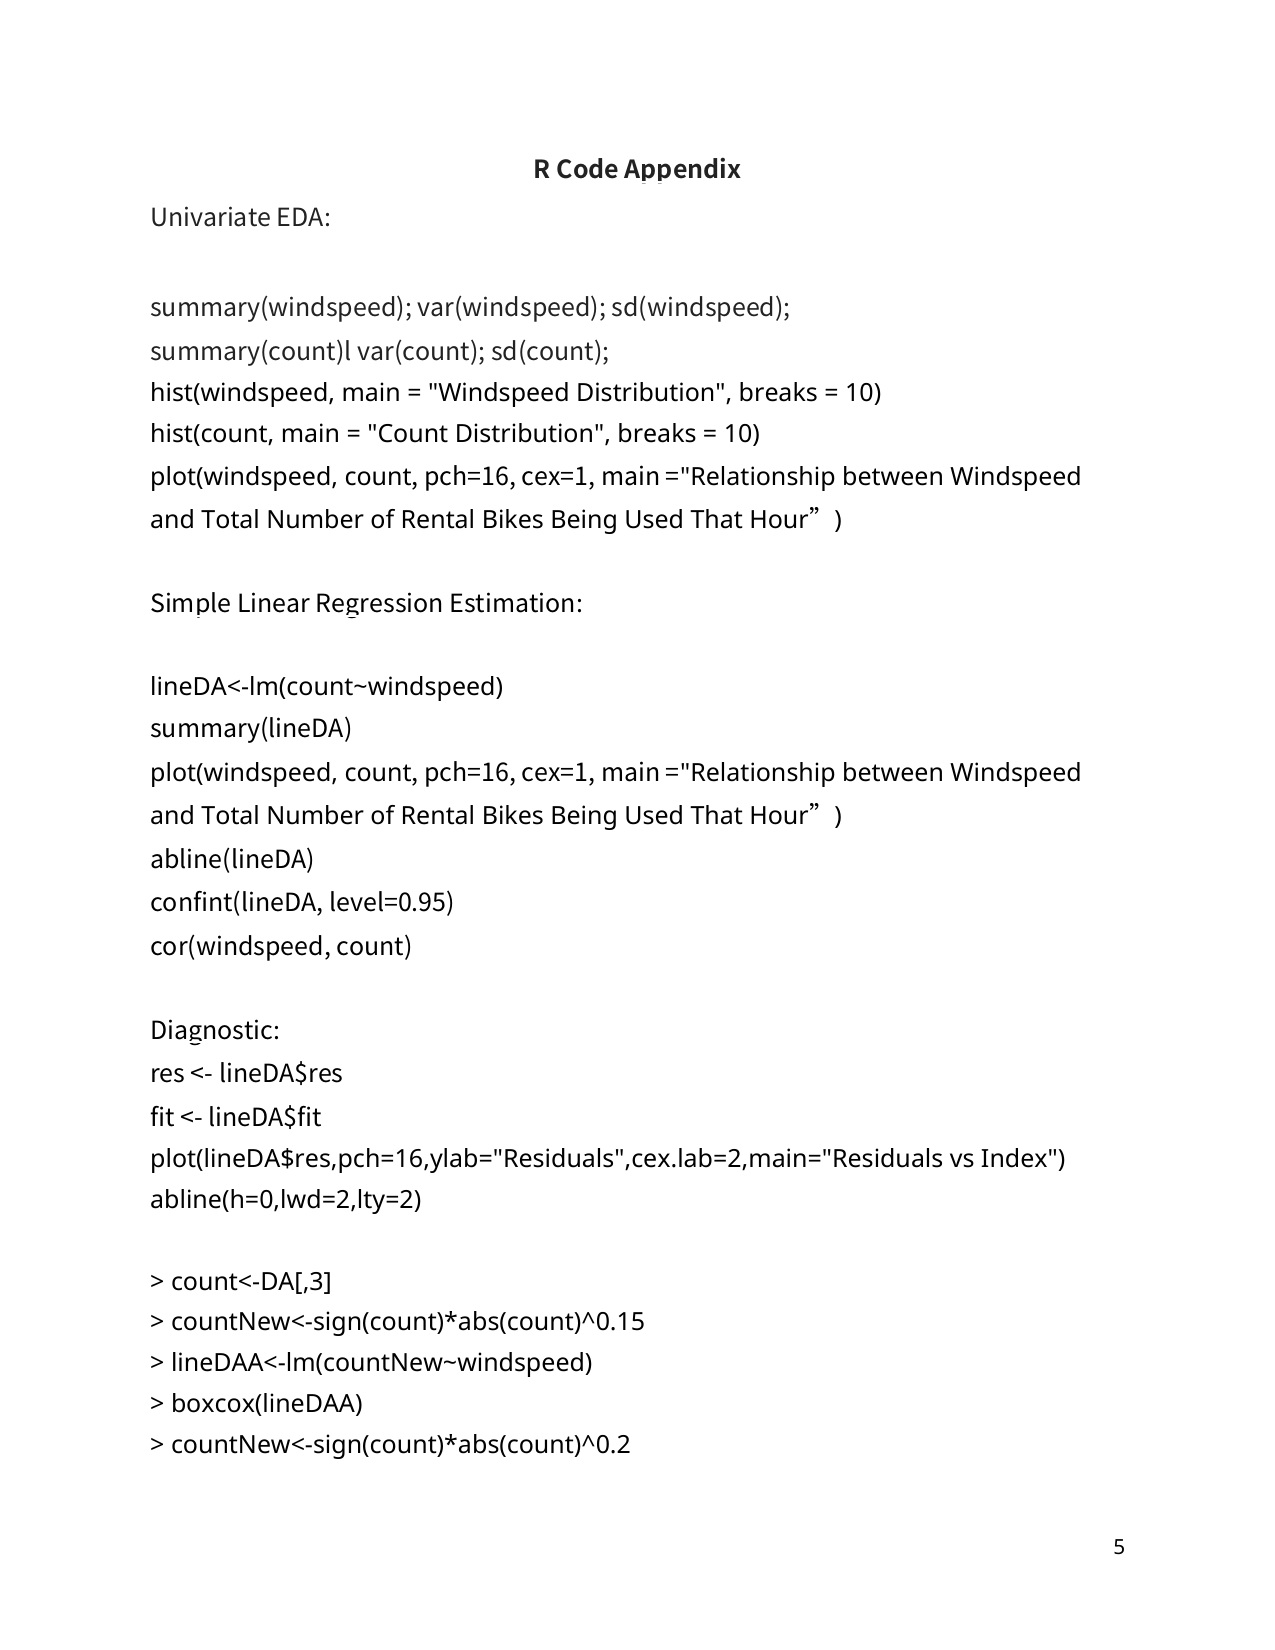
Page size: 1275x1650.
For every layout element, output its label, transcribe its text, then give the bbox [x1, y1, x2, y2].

text plot(lineDA$res,pch=16,ylab="Residuals",cex.lab=2,main="Residuals vs Index") [150, 1141, 1125, 1175]
text summary(lineDA) [150, 709, 1125, 745]
text > countNew<-sign(count)*abs(count)^0.2 [150, 1427, 1125, 1461]
text res <- lineDA$res [150, 1054, 1125, 1090]
text R Code Appendix [150, 150, 1125, 186]
text lineDA<-lm(count~windspeed) [150, 668, 1125, 702]
text abline(lineDA) [150, 839, 1125, 876]
text Diagnostic: [150, 1010, 1125, 1047]
text summary(count)l var(count); sd(count); [150, 331, 1125, 367]
text hist(windspeed, main = "Windspeed Distribution", breaks = 10) [150, 374, 1125, 408]
text fit <- lineDA$fit [150, 1097, 1125, 1133]
text abline(h=0,lwd=2,lty=2) [150, 1182, 1125, 1216]
text > boxcox(lineDAA) [150, 1386, 1125, 1420]
text plot(windspeed, count, pch=16, cex=1, main ="Relationship between Windspeed and Total Number of Rental Bikes Being Used That Hour”) [150, 752, 1125, 832]
text > lineDAA<-lm(countNew~windspeed) [150, 1345, 1125, 1379]
text Univariate EDA: [150, 197, 1125, 233]
text summary(windspeed); var(windspeed); sd(windspeed); [150, 288, 1125, 324]
text > count<-DA[,3] [150, 1263, 1125, 1297]
text Simple Linear Regression Estimation: [150, 584, 1125, 620]
text hist(count, main = "Count Distribution", breaks = 10) [150, 415, 1125, 449]
text cor(windspeed, count) [150, 926, 1125, 962]
text > countNew<-sign(count)*abs(count)^0.15 [150, 1304, 1125, 1338]
text plot(windspeed, count, pch=16, cex=1, main ="Relationship between Windspeed and Total Number of Rental Bikes Being Used That Hour”) [150, 456, 1125, 536]
text confint(lineDA, level=0.95) [150, 883, 1125, 919]
